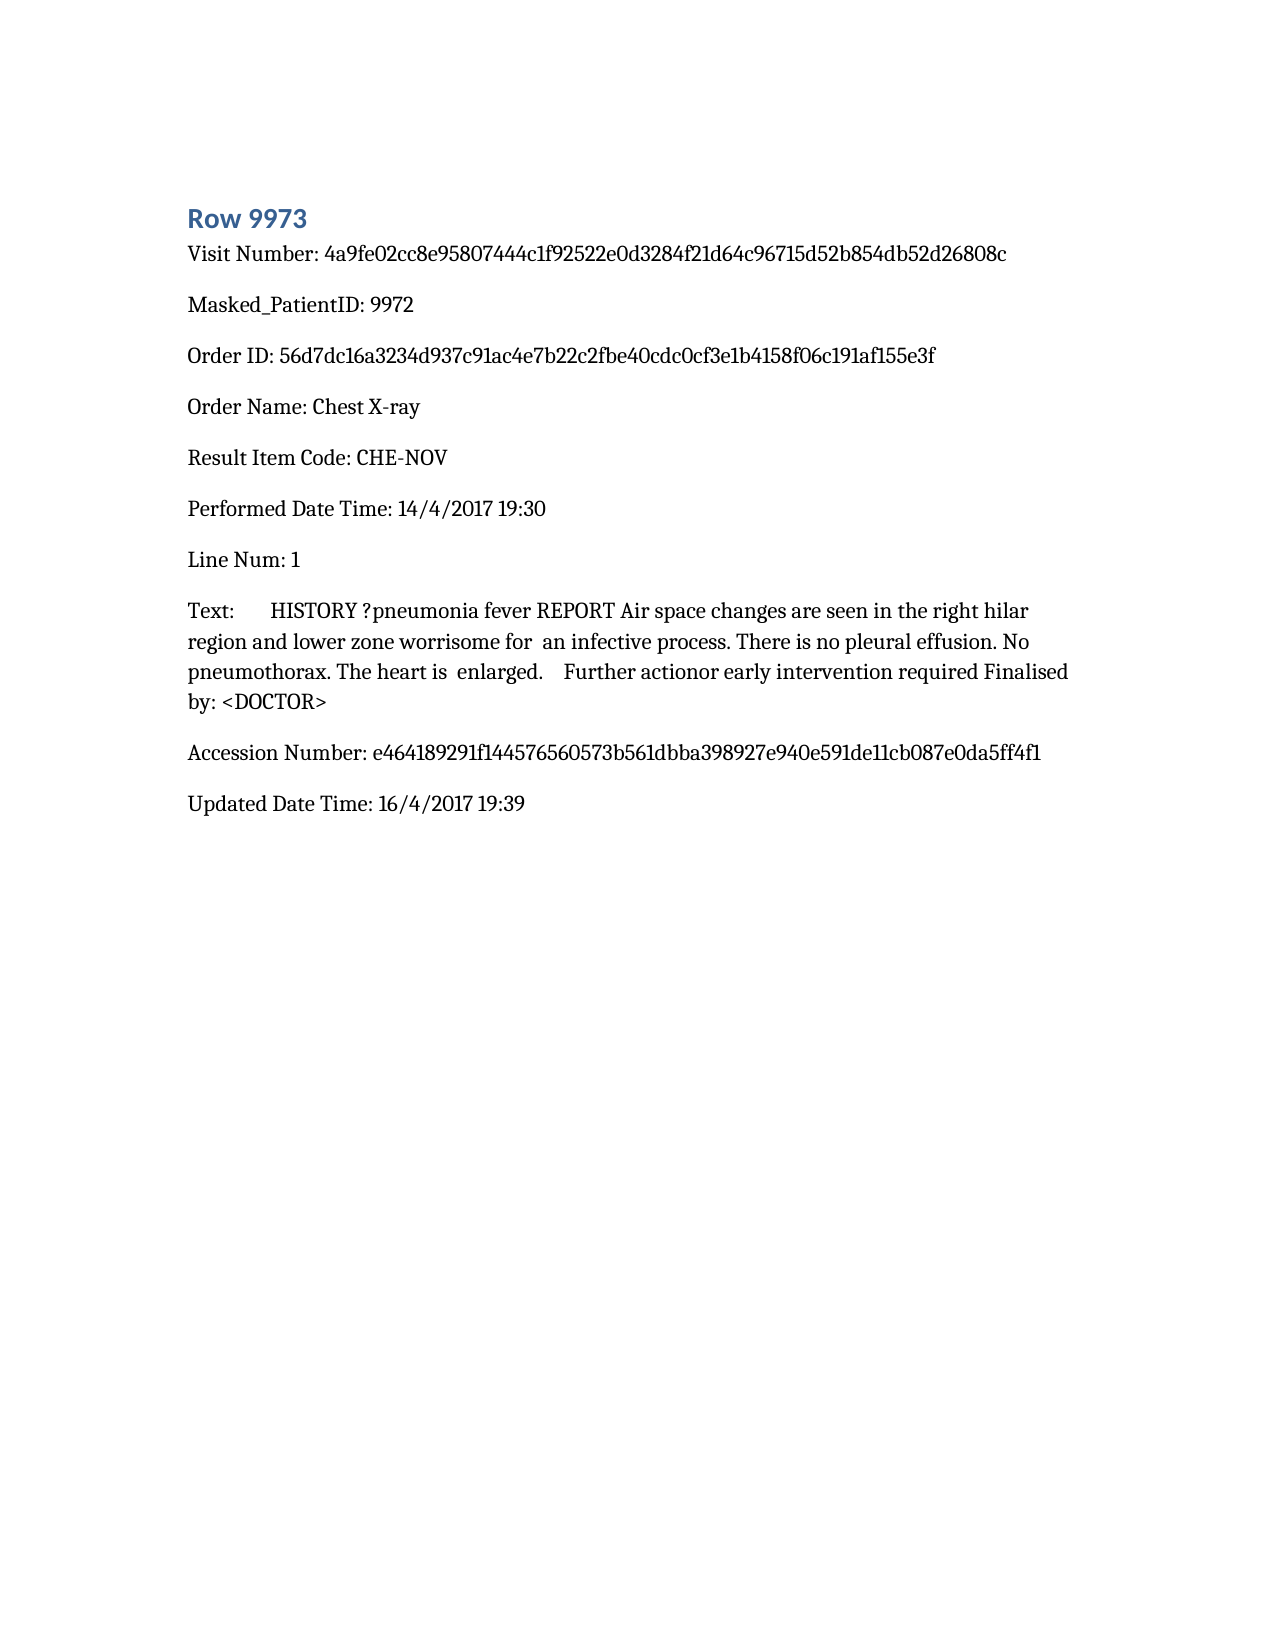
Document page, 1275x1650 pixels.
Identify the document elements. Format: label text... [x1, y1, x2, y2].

text Result Item Code: CHE-NOV [187, 445, 1087, 471]
subtitle Row 9973 [187, 200, 1087, 236]
text Line Num: 1 [187, 547, 1087, 573]
text Performed Date Time: 14/4/2017 19:30 [187, 496, 1087, 522]
text Text: HISTORY ?pneumonia fever REPORT Air space changes are seen in the right hilar region and lower zone worrisome for an infective process. There is no pleural effusion. No pneumothorax. The heart is enlarged. Further actionor early intervention required Finalised by: <DOCTOR> [187, 598, 1087, 715]
text Visit Number: 4a9fe02cc8e95807444c1f92522e0d3284f21d64c96715d52b854db52d26808c [187, 241, 1087, 267]
text Masked_PatientID: 9972 [187, 292, 1087, 318]
text Accession Number: e464189291f144576560573b561dbba398927e940e591de11cb087e0da5ff4f1 [187, 740, 1087, 766]
text Order Name: Chest X-ray [187, 394, 1087, 420]
text Updated Date Time: 16/4/2017 19:39 [187, 791, 1087, 817]
text Order ID: 56d7dc16a3234d937c91ac4e7b22c2fbe40cdc0cf3e1b4158f06c191af155e3f [187, 343, 1087, 369]
